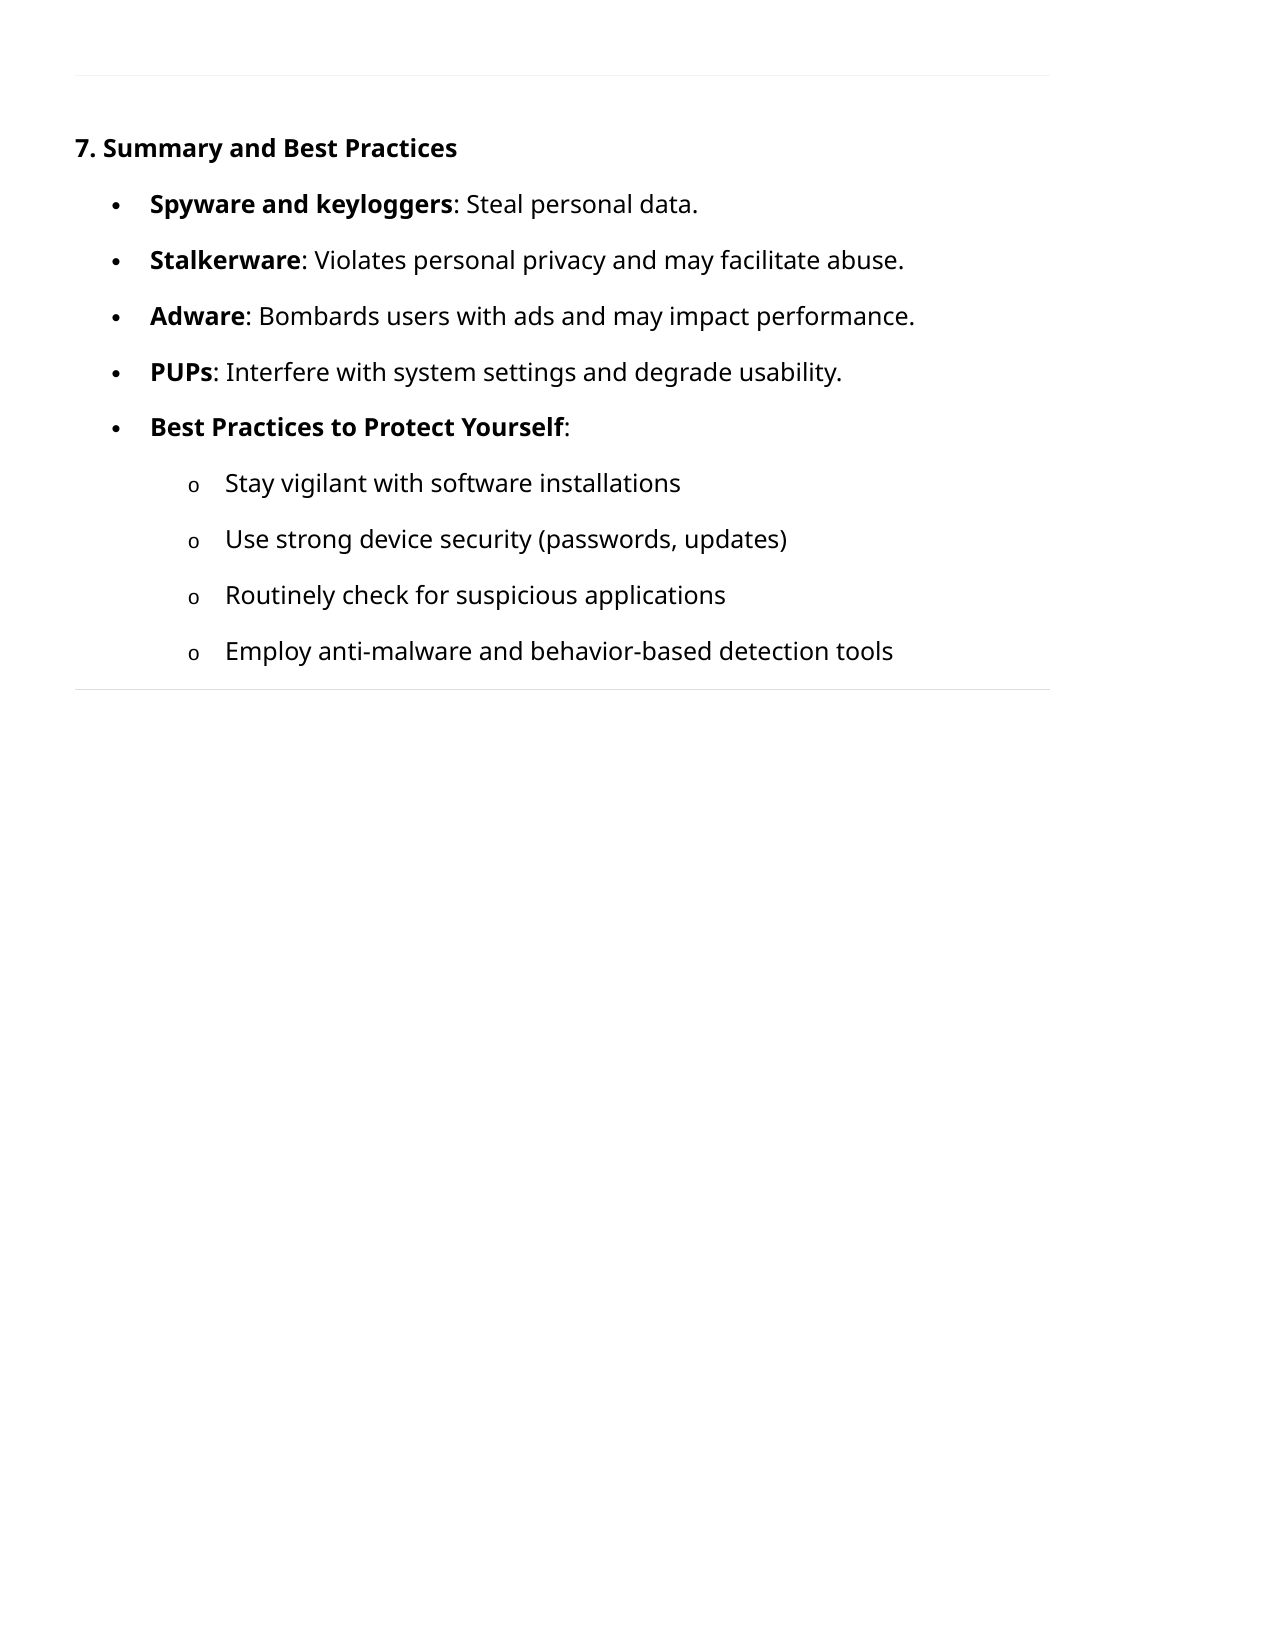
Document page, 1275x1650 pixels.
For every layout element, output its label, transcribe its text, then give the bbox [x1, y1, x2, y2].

list Adware: Bombards users with ads and may impact performance. [112, 298, 1200, 332]
list Spyware and keyloggers: Steal personal data. [112, 187, 1200, 221]
list PUPs: Interfere with system settings and degrade usability. [112, 354, 1200, 388]
list Use strong device security (passwords, updates) [187, 522, 1200, 556]
list Stalkerware: Violates personal privacy and may facilitate abuse. [112, 242, 1200, 277]
list Best Practices to Protect Yourself: [112, 410, 1200, 444]
text 7. Summary and Best Practices [75, 131, 1200, 165]
list Stay vigilant with software installations [187, 466, 1200, 500]
list Employ anti-malware and behavior-based detection tools [187, 633, 1200, 667]
list Routinely check for suspicious applications [187, 577, 1200, 612]
